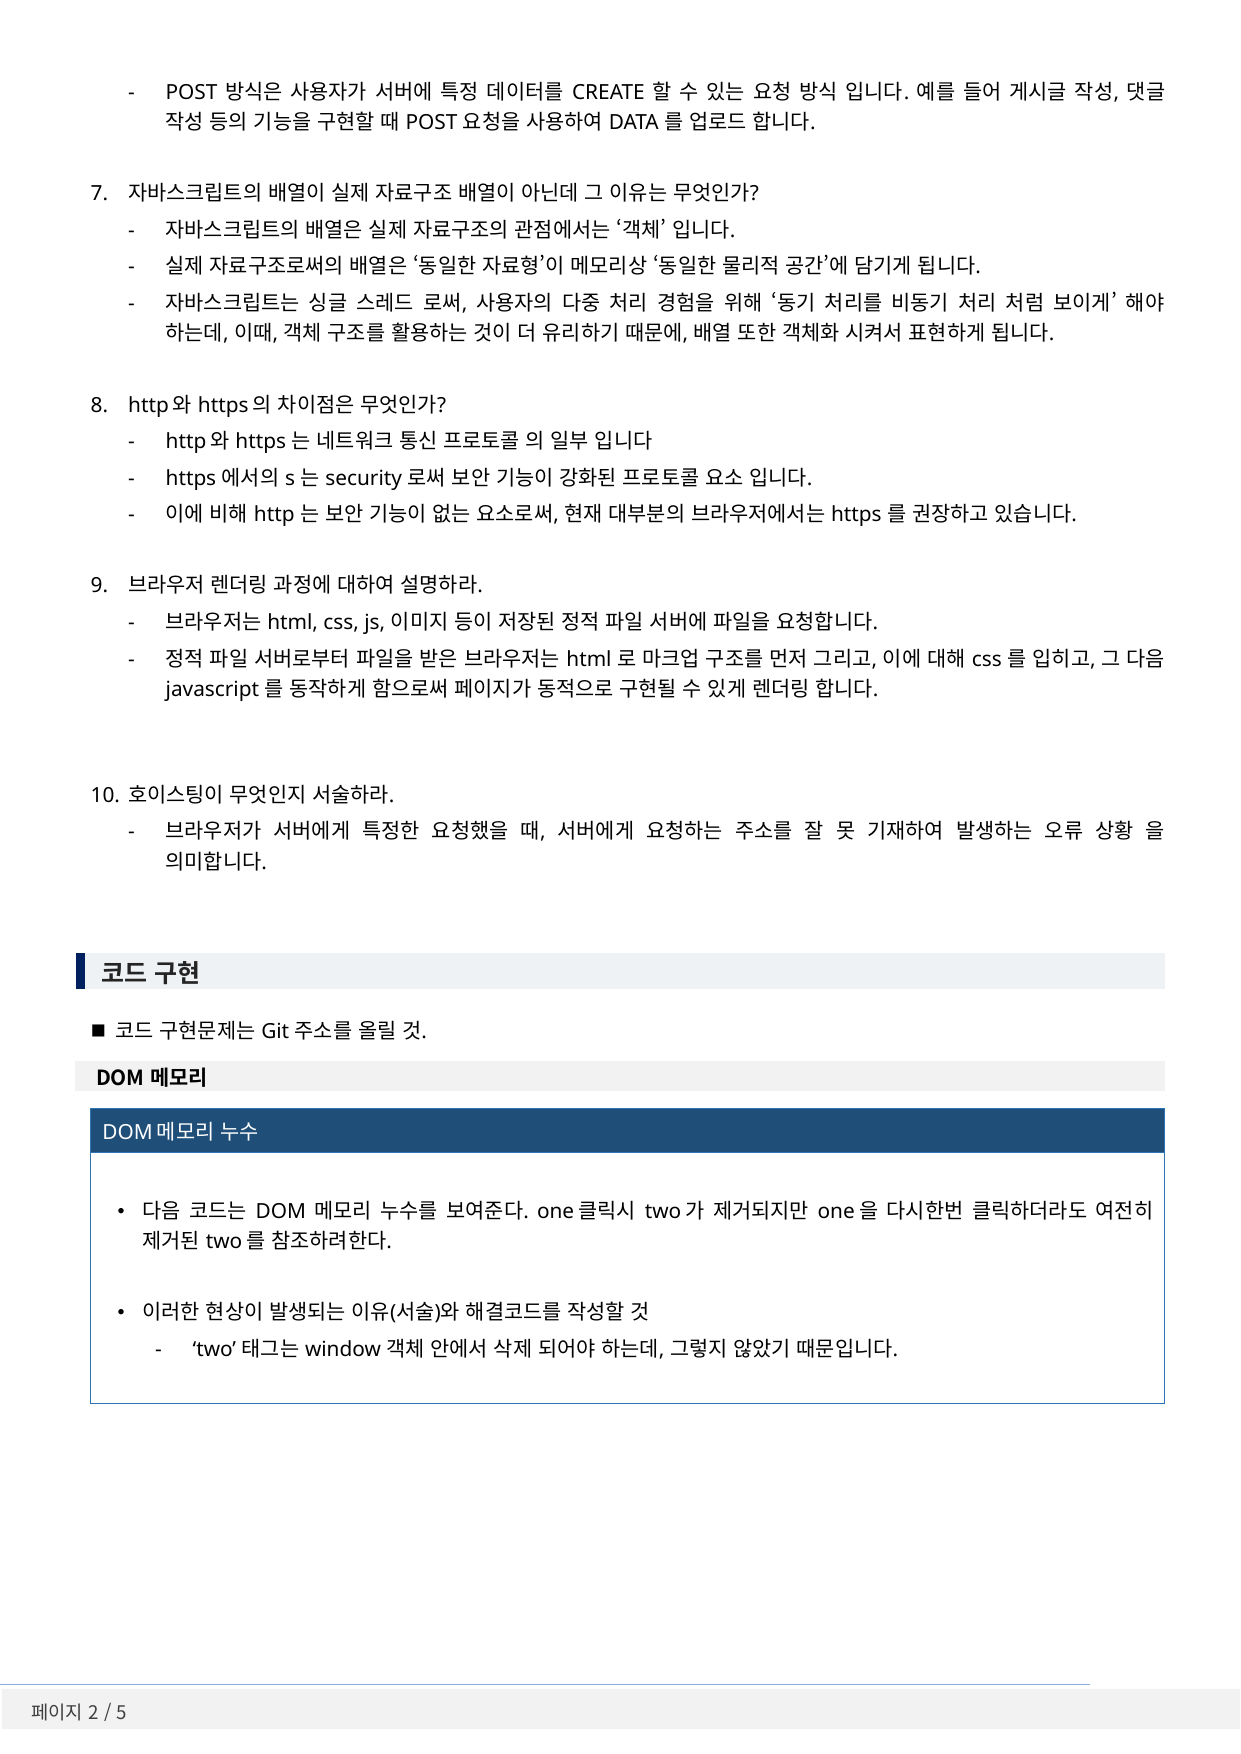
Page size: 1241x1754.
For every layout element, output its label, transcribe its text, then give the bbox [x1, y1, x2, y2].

list 브라우저는 html, css, js, 이미지 등이 저장된 정적 파일 서버에 파일을 요청합니다. [128, 605, 1165, 636]
list POST 방식은 사용자가 서버에 특정 데이터를 CREATE 할 수 있는 요청 방식 입니다. 예를 들어 게시글 작성, 댓글 작성 등의 기능을 구현할 때 POST 요청을 사용하여 DATA 를 업로드 합니다. [128, 75, 1165, 136]
list 자바스크립트는 싱글 스레드 로써, 사용자의 다중 처리 경험을 위해 ‘동기 처리를 비동기 처리 처럼 보이게’ 해야 하는데, 이때, 객체 구조를 활용하는 것이 더 유리하기 때문에, 배열 또한 객체화 시켜서 표현하게 됩니다. [128, 286, 1165, 347]
list 자바스크립트의 배열이 실제 자료구조 배열이 아닌데 그 이유는 무엇인가? [90, 177, 1165, 207]
list 정적 파일 서버로부터 파일을 받은 브라우저는 html 로 마크업 구조를 먼저 그리고, 이에 대해 css 를 입히고, 그 다음 javascript 를 동작하게 함으로써 페이지가 동적으로 구현될 수 있게 렌더링 합니다. [128, 642, 1165, 702]
text 코드 구현 [85, 953, 1165, 989]
list 실제 자료구조로써의 배열은 ‘동일한 자료형’이 메모리상 ‘동일한 물리적 공간’에 담기게 됩니다. [128, 250, 1165, 280]
list http와 https 는 네트워크 통신 프로토콜 의 일부 입니다 [128, 424, 1165, 455]
list 자바스크립트의 배열은 실제 자료구조의 관점에서는 ‘객체’ 입니다. [128, 213, 1165, 243]
text 코드 구현문제는 Git 주소를 올릴 것. [90, 1014, 1165, 1044]
table_header DOM메모리 누수 [91, 1109, 1164, 1152]
table_cell 다음 코드는 DOM 메모리 누수를 보여준다. one클릭시 two가 제거되지만 one을 다시한번 클릭하더라도 여전히 제거된 two를 참조하려한다. 이러한 현상이 발생되는 이유(서술)와 해결코드를 작성할 것 ‘two’ 태그는 window 객체 안에서 삭제 되어야 하는데, 그렇지 않았기 때문입니다. [91, 1153, 1164, 1403]
list 호이스팅이 무엇인지 서술하라. [90, 778, 1165, 808]
list http와 https의 차이점은 무엇인가? [90, 388, 1165, 418]
list 브라우저 렌더링 과정에 대하여 설명하라. [90, 569, 1165, 599]
text DOM 메모리 [75, 1061, 1165, 1091]
list 이에 비해 http 는 보안 기능이 없는 요소로써, 현재 대부분의 브라우저에서는 https 를 권장하고 있습니다. [128, 497, 1165, 528]
list 브라우저가 서버에게 특정한 요청했을 때, 서버에게 요청하는 주소를 잘 못 기재하여 발생하는 오류 상황 을 의미합니다. [128, 815, 1165, 875]
list https 에서의 s 는 security 로써 보안 기능이 강화된 프로토콜 요소 입니다. [128, 461, 1165, 491]
